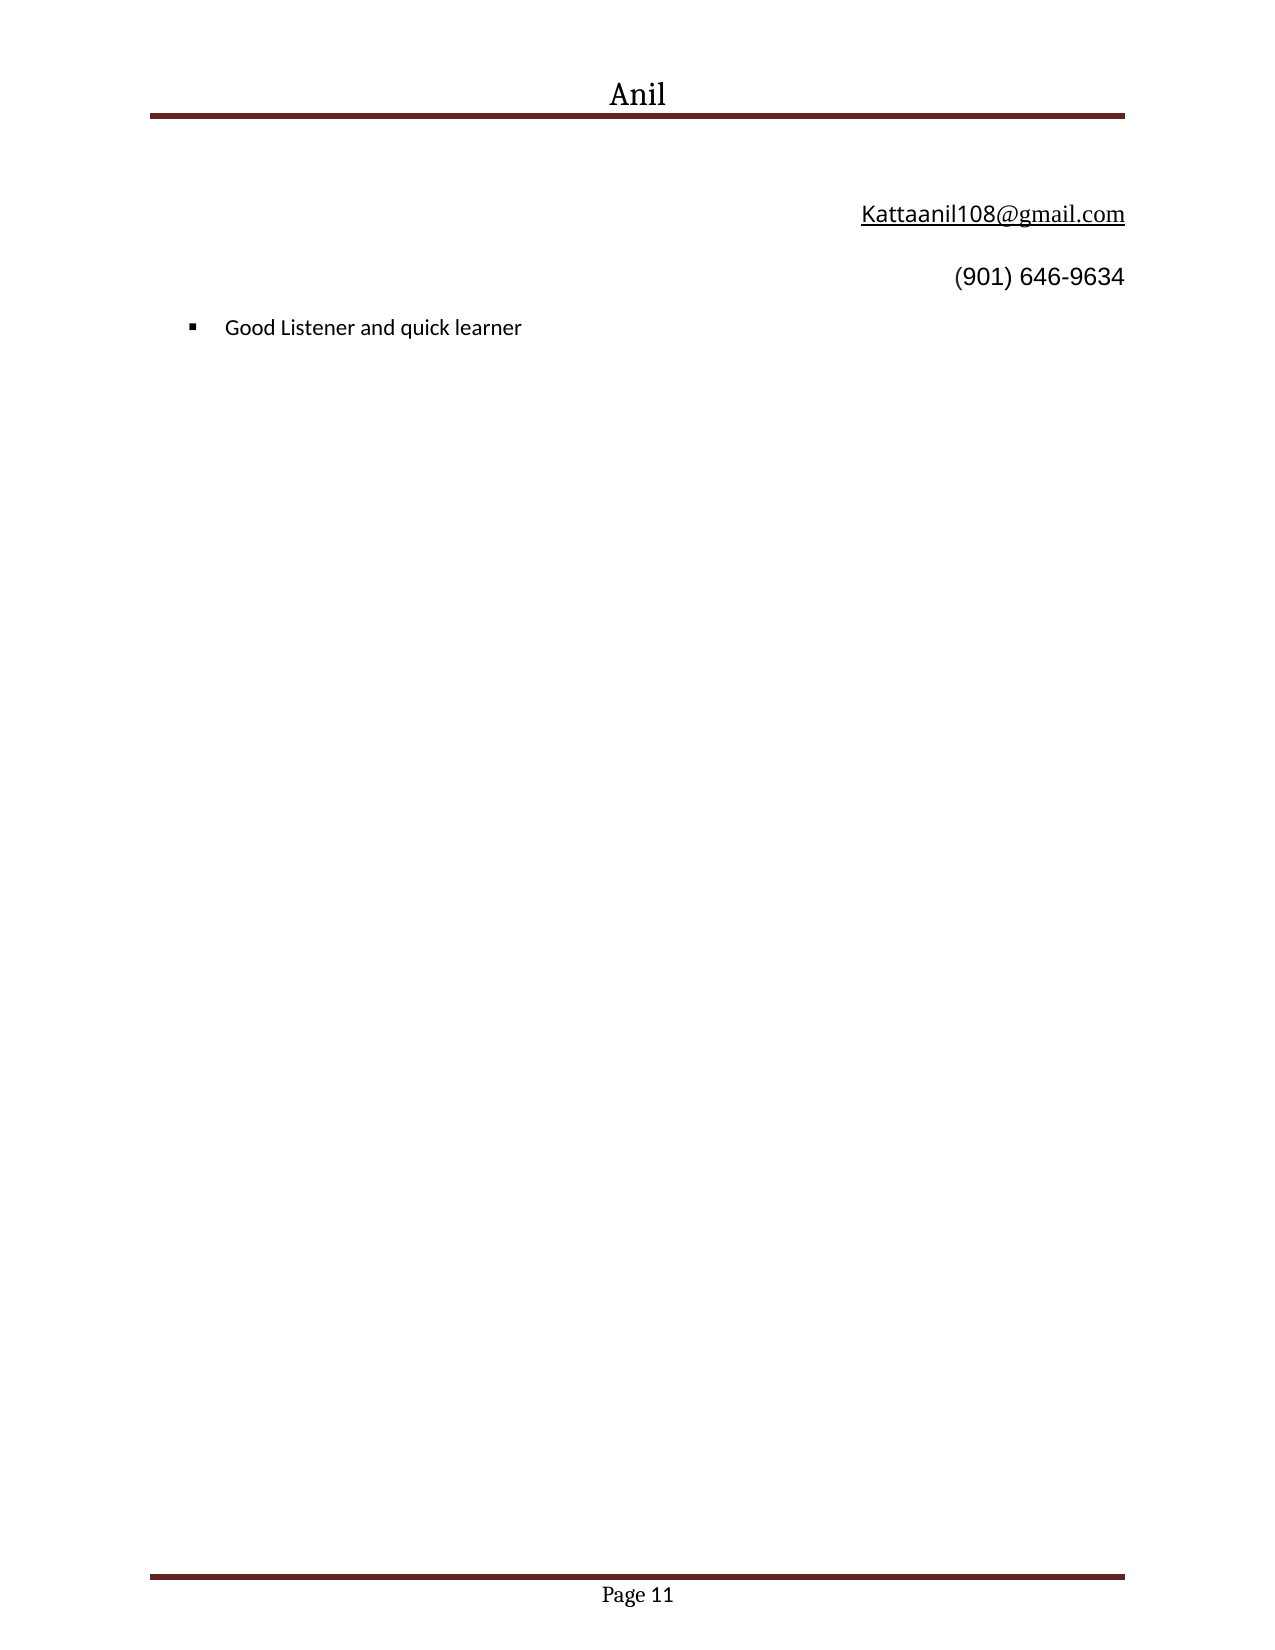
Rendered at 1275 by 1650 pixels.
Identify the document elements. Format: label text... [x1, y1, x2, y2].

list Good Listener and quick learner [187, 313, 1125, 342]
